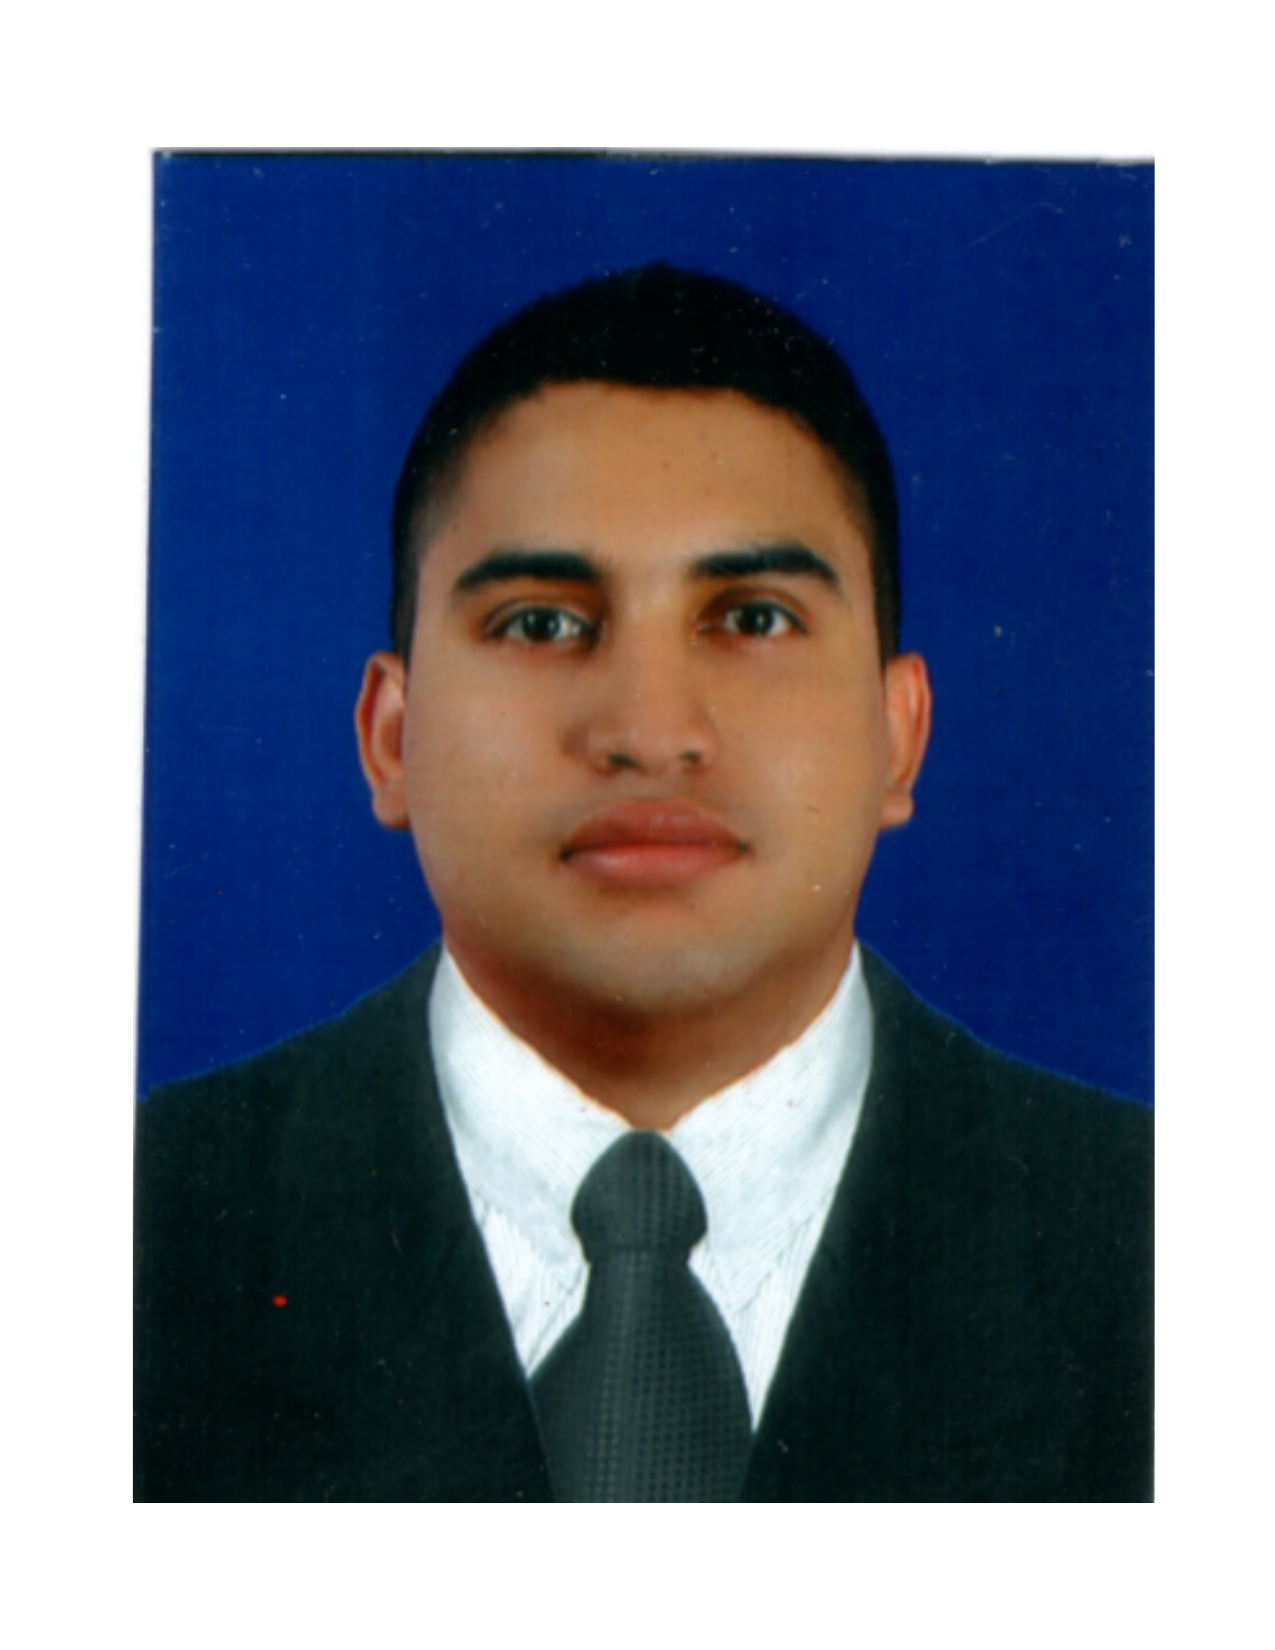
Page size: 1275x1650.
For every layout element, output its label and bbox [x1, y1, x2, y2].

picture [132, 147, 1155, 1503]
